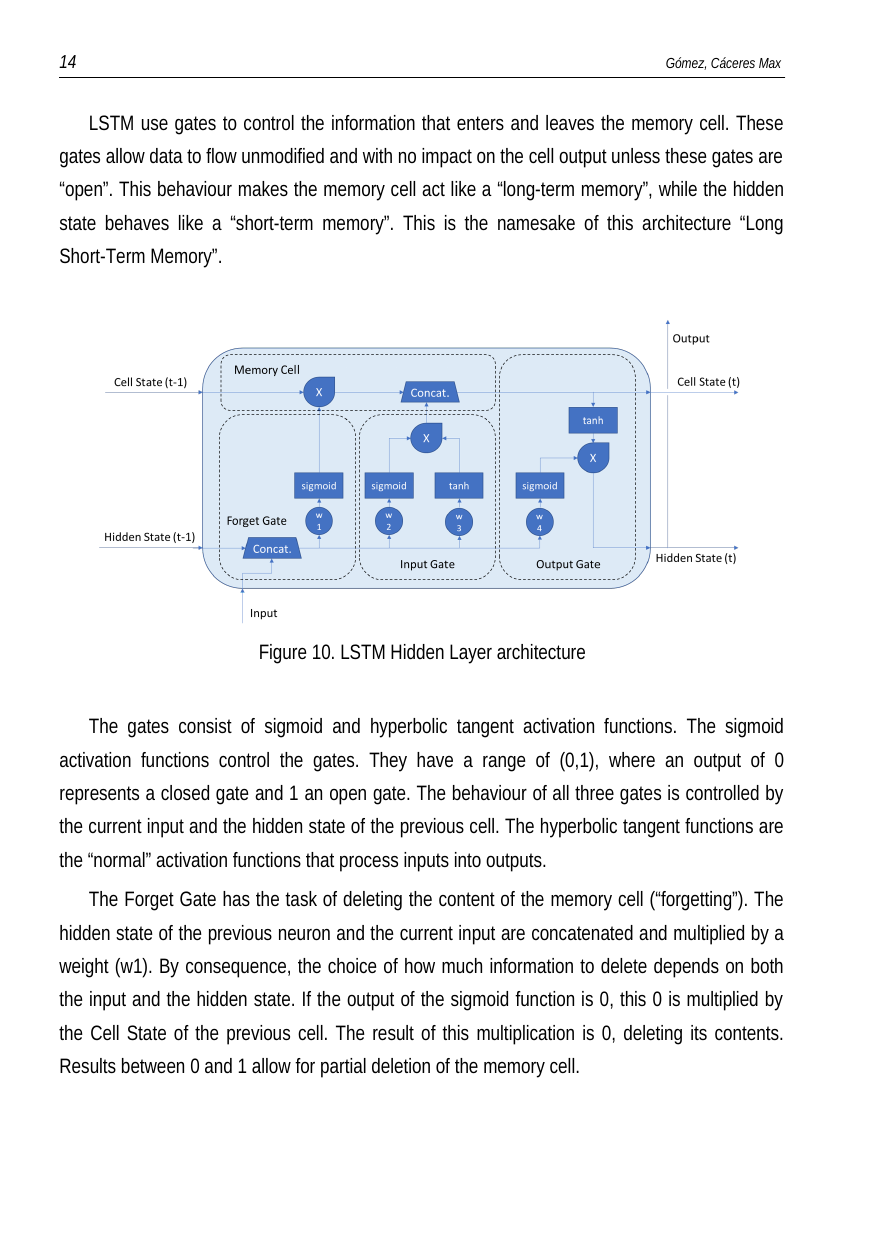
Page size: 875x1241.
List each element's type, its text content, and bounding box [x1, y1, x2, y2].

text LSTM use gates to control the information that enters and leaves the memory cell. These gates allow data to flow unmodified and with no impact on the cell output unless these gates are “open”. This behaviour makes the memory cell act like a “long-term memory”, while the hidden state behaves like a “short-term memory”. This is the namesake of this architecture “Long Short-Term Memory”. [59, 103, 785, 270]
text The gates consist of sigmoid and hyperbolic tangent activation functions. The sigmoid activation functions control the gates. They have a range of (0,1), where an output of 0 represents a closed gate and 1 an open gate. The behaviour of all three gates is controlled by the current input and the hidden state of the previous cell. The hyperbolic tangent functions are the “normal” activation functions that process inputs into outputs. [59, 707, 785, 874]
text The Forget Gate has the task of deleting the content of the memory cell (“forgetting”). The hidden state of the previous neuron and the current input are concatenated and multiplied by a weight (w1). By consequence, the choice of how much information to delete depends on both the input and the hidden state. If the output of the sigmoid function is 0, this 0 is multiplied by the Cell State of the previous cell. The result of this multiplication is 0, deleting its contents. Results between 0 and 1 allow for partial deletion of the memory cell. [59, 880, 785, 1080]
picture [96, 315, 748, 628]
